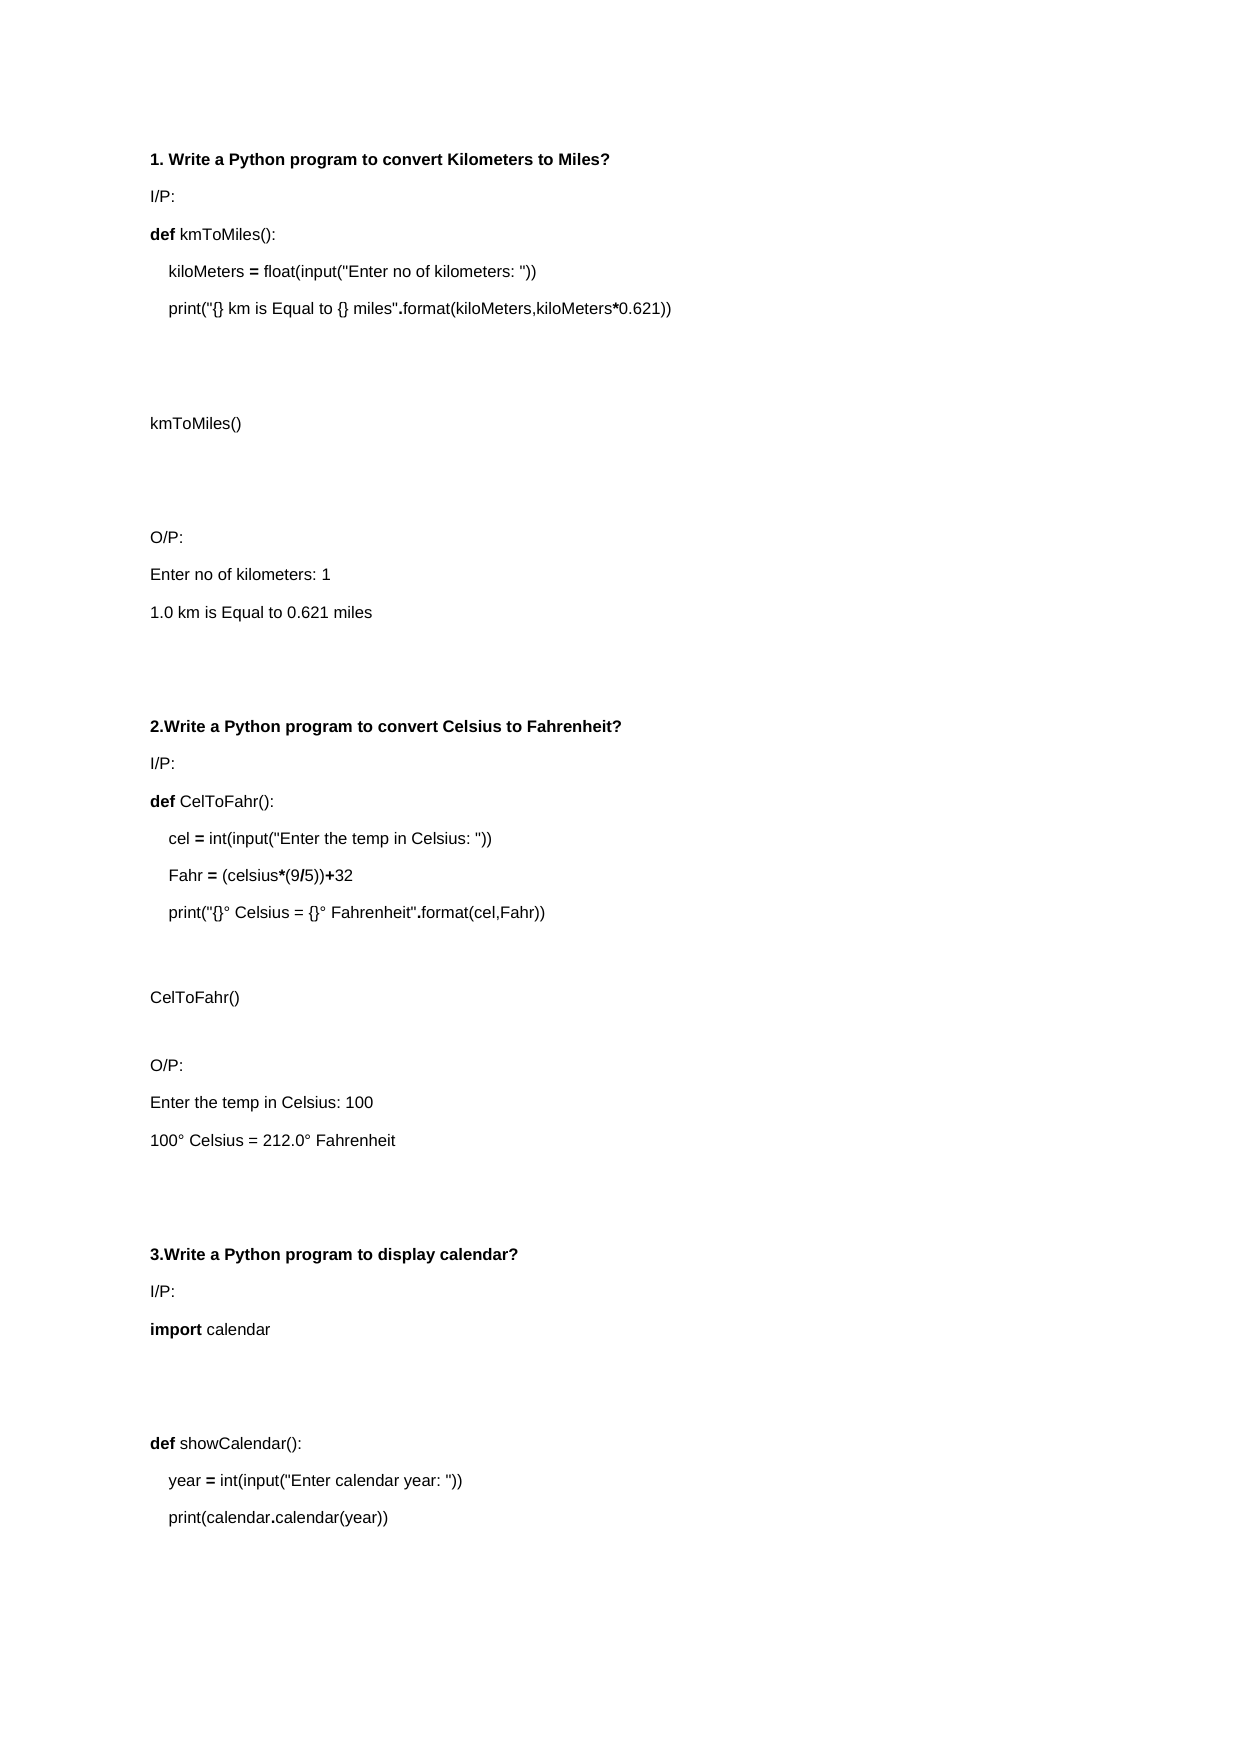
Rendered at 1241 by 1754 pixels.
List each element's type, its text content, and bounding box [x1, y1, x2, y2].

text O/P: [150, 528, 1090, 547]
text I/P: [150, 187, 1090, 206]
text 3.Write a Python program to display calendar? [150, 1245, 1090, 1264]
text kiloMeters = float(input("Enter no of kilometers: ")) [150, 262, 1090, 281]
text I/P: [150, 1282, 1090, 1301]
text Enter the temp in Celsius: 100 [150, 1093, 1090, 1112]
text 1.0 km is Equal to 0.621 miles [150, 602, 1090, 622]
text I/P: [150, 754, 1090, 773]
text cel = int(input("Enter the temp in Celsius: ")) [150, 829, 1090, 848]
text print("{} km is Equal to {} miles".format(kiloMeters,kiloMeters*0.621)) [150, 299, 1090, 318]
text print(calendar.calendar(year)) [150, 1508, 1090, 1527]
text print("{}° Celsius = {}° Fahrenheit".format(cel,Fahr)) [150, 903, 1090, 922]
text 1. Write a Python program to convert Kilometers to Miles? [150, 150, 1090, 169]
text import calendar [150, 1319, 1090, 1338]
text def kmToMiles(): [150, 224, 1090, 244]
text def CelToFahr(): [150, 791, 1090, 811]
text 100° Celsius = 212.0° Fahrenheit [150, 1130, 1090, 1149]
text O/P: [150, 1056, 1090, 1075]
text 2.Write a Python program to convert Celsius to Fahrenheit? [150, 717, 1090, 736]
text Enter no of kilometers: 1 [150, 565, 1090, 584]
text CelToFahr() [150, 987, 1090, 1037]
text Fahr = (celsius*(9/5))+32 [150, 866, 1090, 885]
text kmToMiles() [150, 413, 1090, 433]
text def showCalendar(): [150, 1434, 1090, 1453]
text year = int(input("Enter calendar year: ")) [150, 1471, 1090, 1490]
